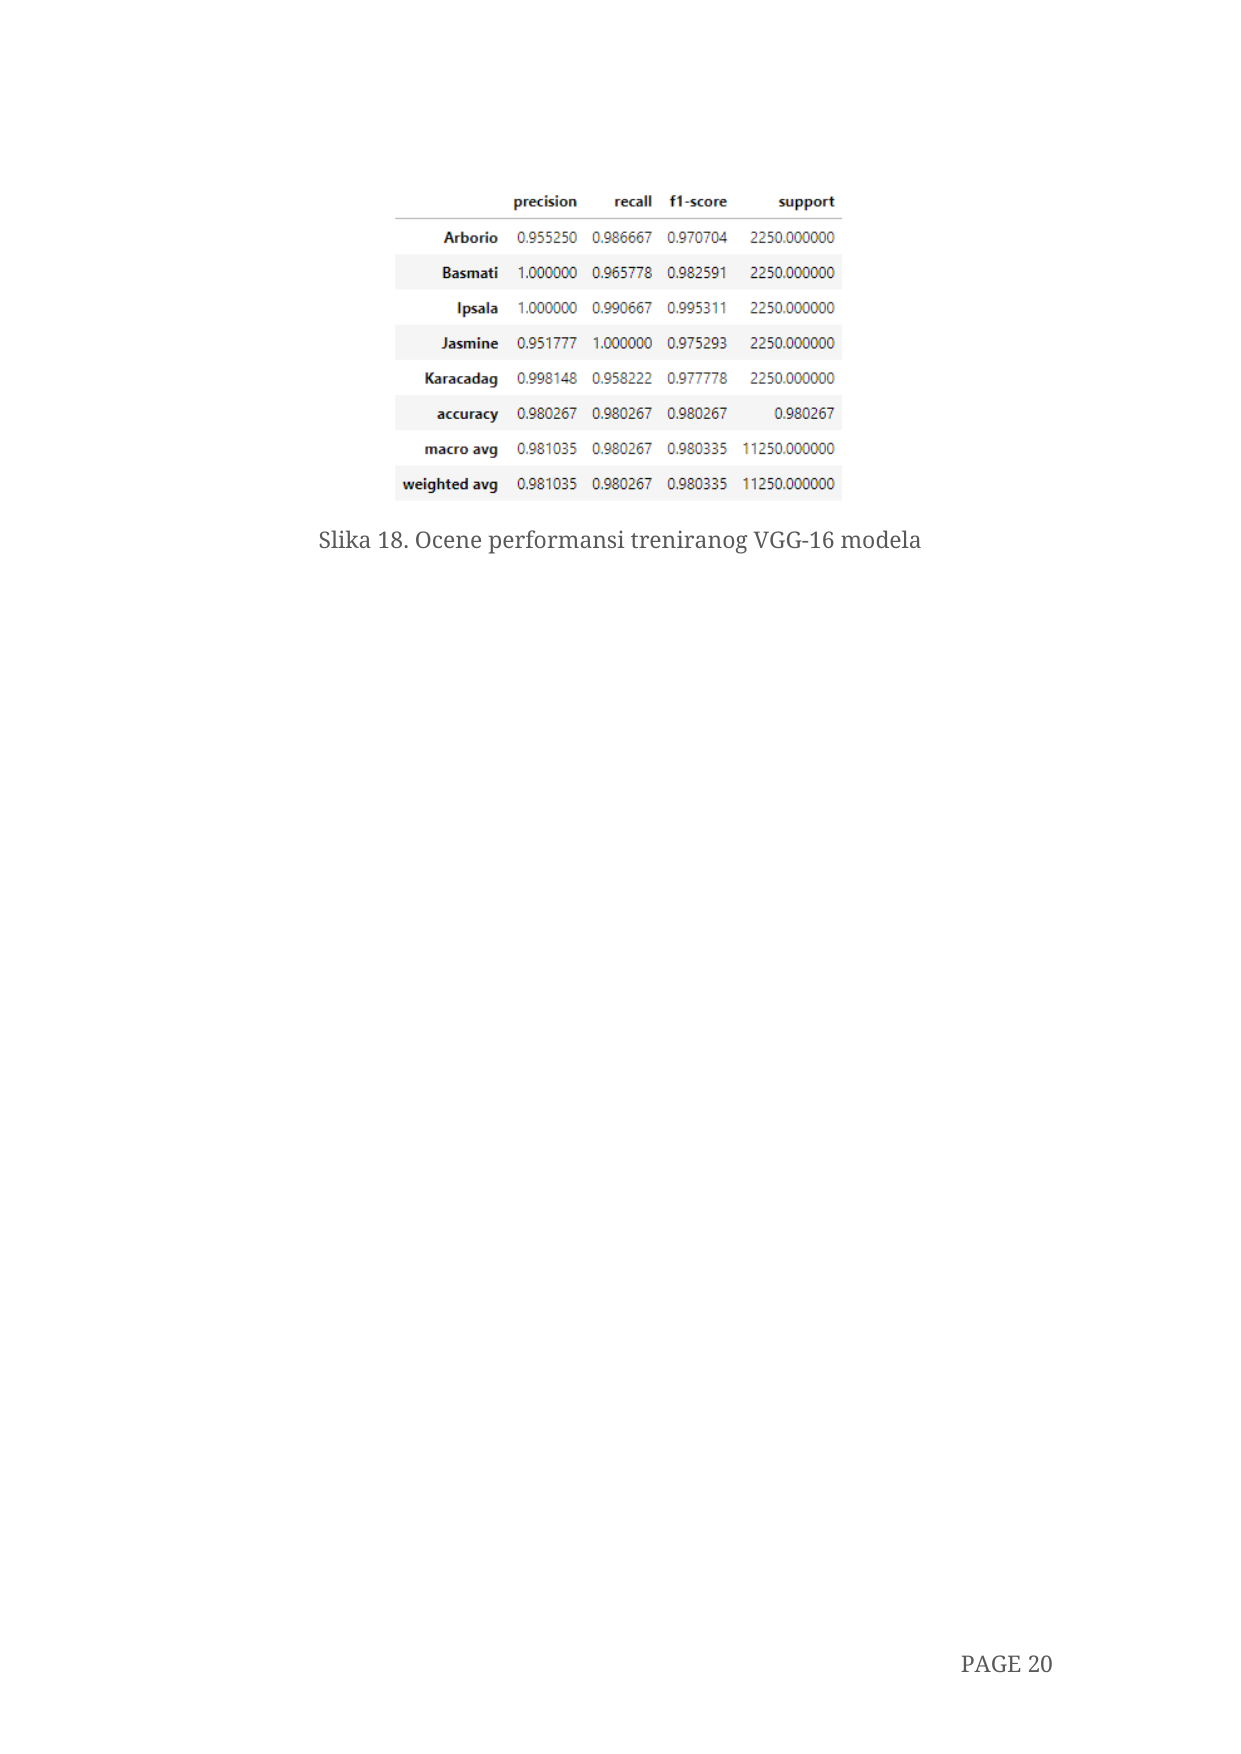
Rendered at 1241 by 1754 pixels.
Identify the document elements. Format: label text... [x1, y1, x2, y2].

picture [389, 180, 851, 512]
text Slika 18. Ocene performansi treniranog VGG-16 modela [187, 524, 1053, 555]
